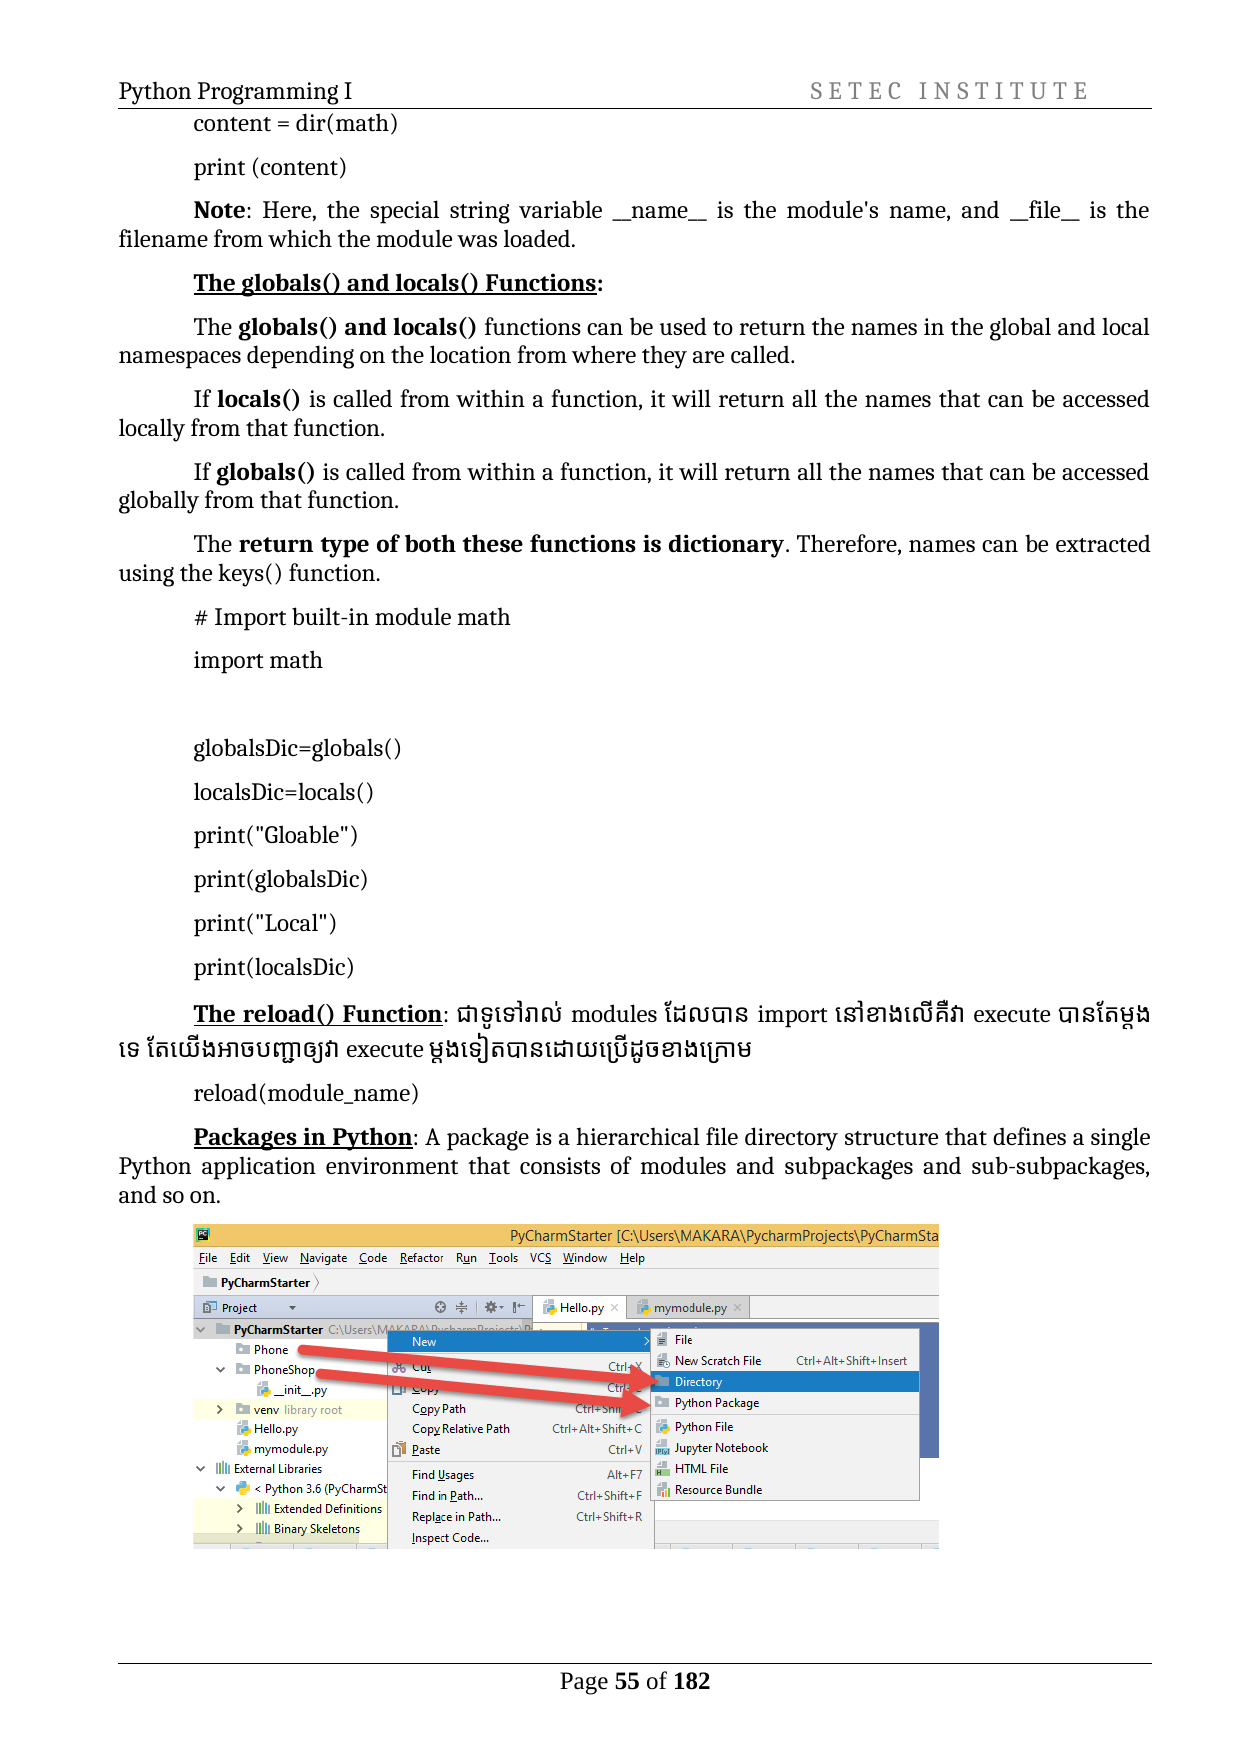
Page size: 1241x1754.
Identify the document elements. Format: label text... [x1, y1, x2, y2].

text print("Local") [118, 909, 1152, 937]
text print (content) [118, 152, 1152, 181]
text The reload() Function: ជាទូទៅរាល់ modules ដែលបាន import នៅខាងលើគឺវា execute បានតែម្តងទេ តែយើងអាចបញ្ជាឲ្យវា executeម្តងទៀតបានដោយប្រើដូចខាងក្រោម [118, 996, 1152, 1064]
text reload(module_name) [118, 1079, 1152, 1108]
text print(localsDic) [118, 952, 1152, 981]
text Note: Here, the special string variable __name__ is the module's name, and __file__ is the filename from which the module was loaded. [118, 196, 1152, 254]
text The globals() and locals() Functions: [118, 269, 1152, 297]
picture [193, 1224, 939, 1549]
text Packages in Python: A package is a hierarchical file directory structure that defines a single Python application environment that consists of modules and subpackages and sub-subpackages, and so on. [118, 1123, 1152, 1209]
text content = dir(math) [118, 109, 1152, 137]
text The return type of both these functions is dictionary. Therefore, names can be extracted using the keys() function. [118, 530, 1152, 587]
text If locals() is called from within a function, it will return all the names that can be accessed locally from that function. [118, 385, 1152, 442]
text globalsDic=globals() [118, 734, 1152, 762]
text localsDic=locals() [118, 777, 1152, 806]
text print(globalsDic) [118, 865, 1152, 894]
text import math [118, 646, 1152, 675]
text If globals() is called from within a function, it will return all the names that can be accessed globally from that function. [118, 457, 1152, 515]
text The globals() and locals() functions can be used to return the names in the global and local namespaces depending on the location from where they are called. [118, 312, 1152, 370]
text # Import built-in module math [118, 602, 1152, 631]
text print("Gloable") [118, 821, 1152, 850]
